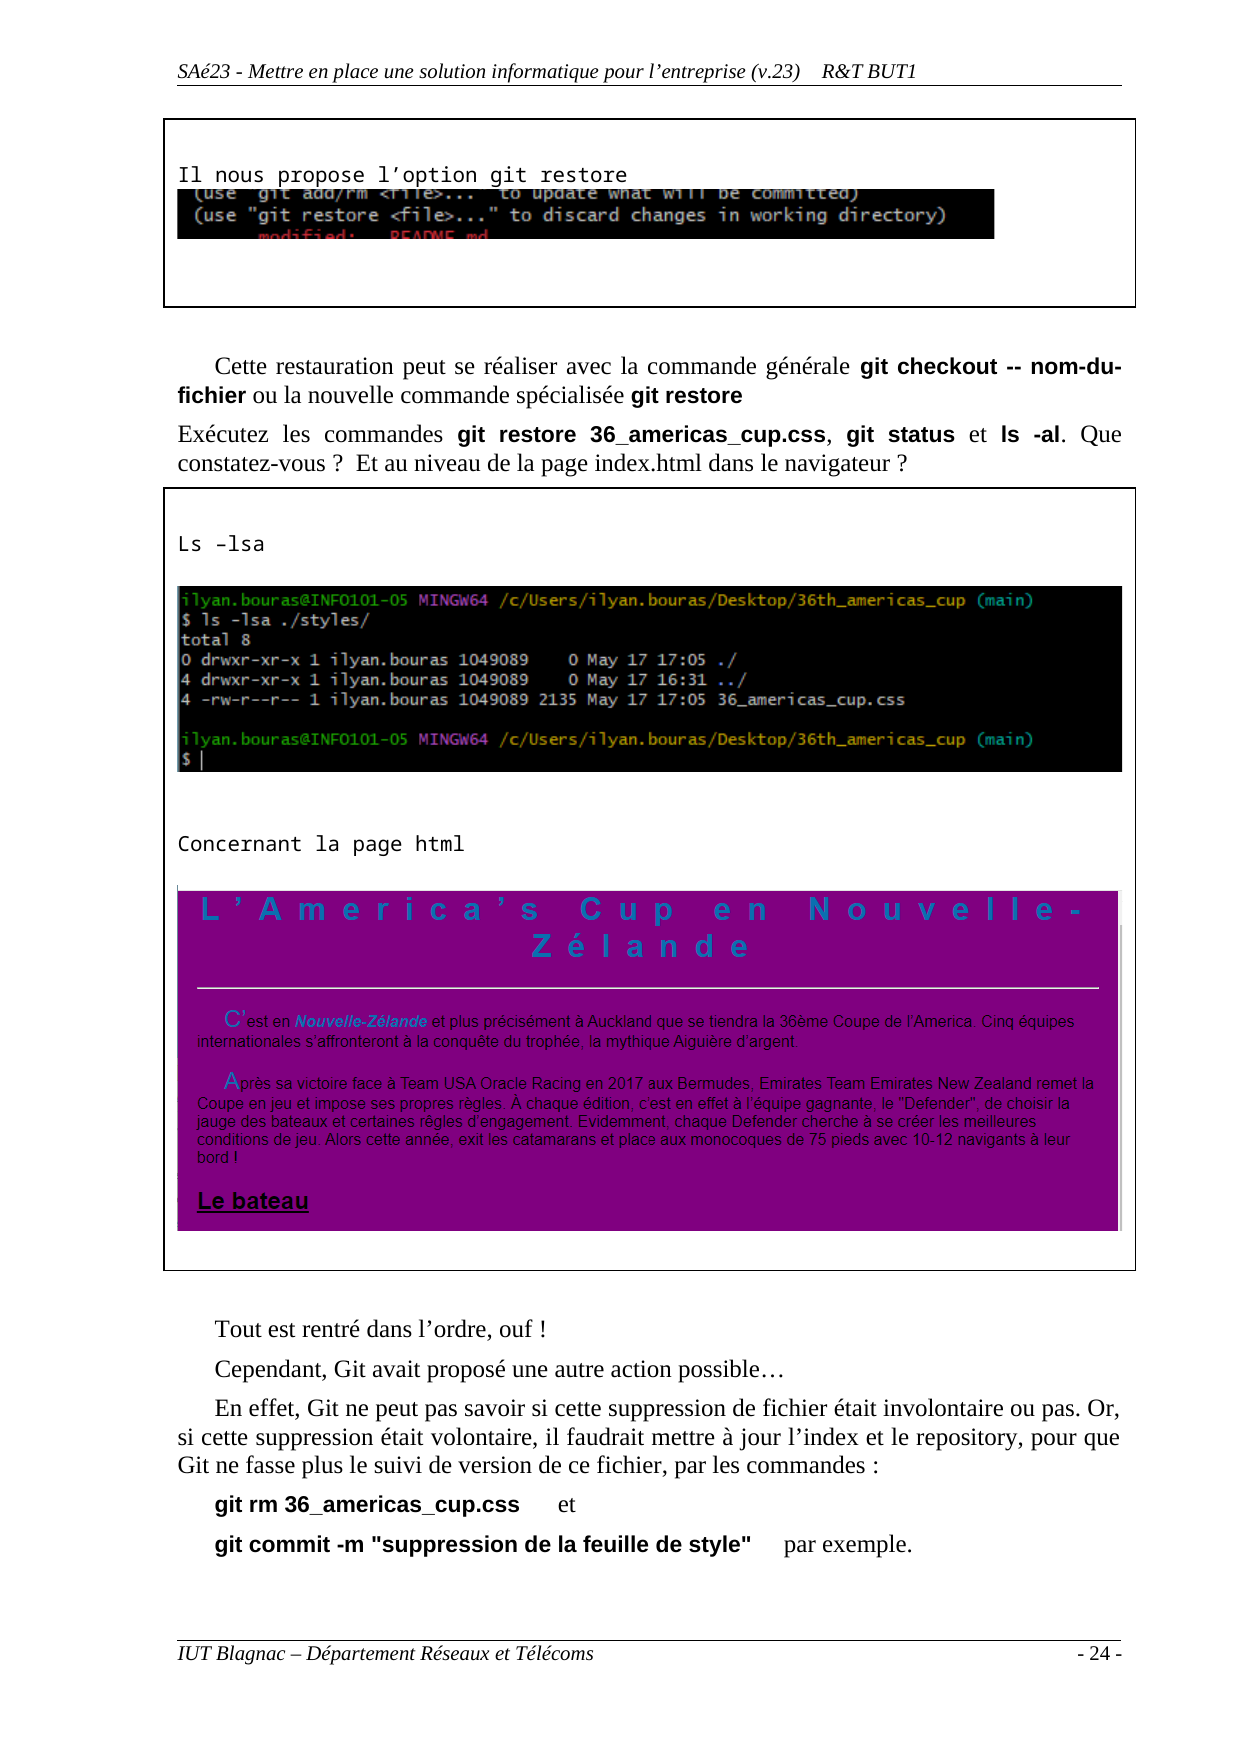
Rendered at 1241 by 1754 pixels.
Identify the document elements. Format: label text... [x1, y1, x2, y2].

picture [177, 189, 995, 239]
text Exécutez les commandes git restore 36_americas_cup.css, git status et ls -al. Que constatez-vous ? Et au niveau de la page index.html dans le navigateur ? [177, 419, 1122, 477]
text git rm 36_americas_cup.css et [177, 1489, 1122, 1518]
text Concernant la page html [177, 829, 1122, 857]
text En effet, Git ne peut pas savoir si cette suppression de fichier était involontaire ou pas. Or, si cette suppression était volontaire, il faudrait mettre à jour l’index et le repository, pour que Git ne fasse plus le suivi de version de ce fichier, par les commandes : [177, 1393, 1122, 1479]
text git commit -m "suppression de la feuille de style" par exemple. [177, 1529, 1122, 1557]
text Ls –lsa [177, 529, 1122, 558]
text Cependant, Git avait proposé une autre action possible… [177, 1354, 1122, 1382]
picture [177, 586, 1123, 772]
text Tout est rentré dans l’ordre, ouf ! [177, 1314, 1122, 1343]
text Cette restauration peut se réaliser avec la commande générale git checkout -- nom-du-fichier ou la nouvelle commande spécialisée git restore [177, 351, 1122, 409]
picture [177, 885, 1123, 1231]
